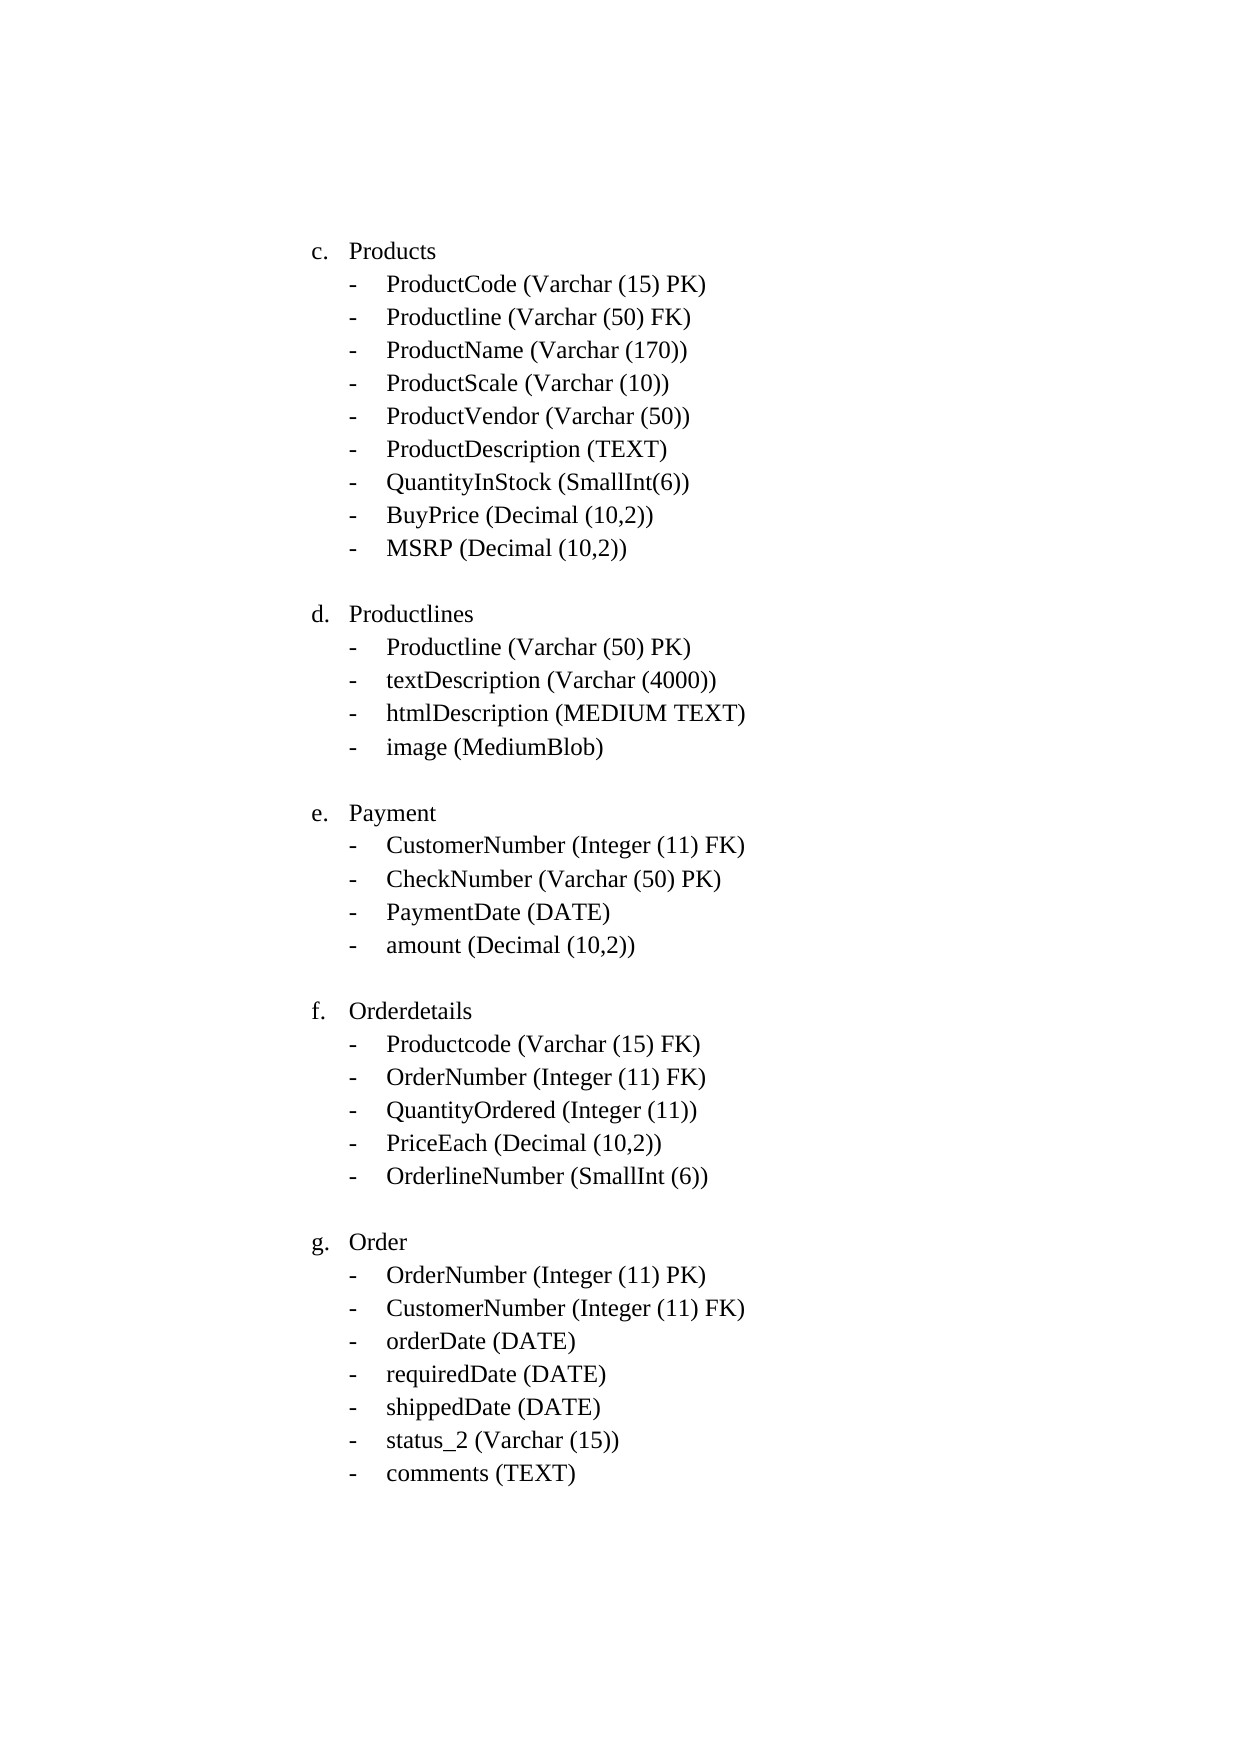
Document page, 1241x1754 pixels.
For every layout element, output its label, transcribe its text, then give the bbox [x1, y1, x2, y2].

list amount (Decimal (10,2)) [349, 930, 1063, 958]
list Products [311, 236, 1063, 265]
list Productcode (Varchar (15) FK) [349, 1029, 1063, 1057]
list ProductName (Varchar (170)) [349, 335, 1063, 364]
list BuyPrice (Decimal (10,2)) [349, 500, 1063, 529]
list ProductVendor (Varchar (50)) [349, 401, 1063, 430]
list Productline (Varchar (50) PK) [349, 632, 1063, 661]
list requiredDate (DATE) [349, 1359, 1063, 1388]
list ProductCode (Varchar (15) PK) [349, 269, 1063, 298]
list orderDate (DATE) [349, 1326, 1063, 1355]
list ProductScale (Varchar (10)) [349, 368, 1063, 397]
list Payment [311, 798, 1063, 826]
list Orderdetails [311, 996, 1063, 1024]
list QuantityInStock (SmallInt(6)) [349, 467, 1063, 496]
list PriceEach (Decimal (10,2)) [349, 1128, 1063, 1157]
list MSRP (Decimal (10,2)) [349, 533, 1063, 562]
list comments (TEXT) [349, 1458, 1063, 1487]
list textDescription (Varchar (4000)) [349, 666, 1063, 694]
list CustomerNumber (Integer (11) FK) [349, 1293, 1063, 1322]
list OrderNumber (Integer (11) PK) [349, 1260, 1063, 1289]
list PaymentDate (DATE) [349, 897, 1063, 925]
list QuantityOrdered (Integer (11)) [349, 1095, 1063, 1123]
list Order [311, 1227, 1063, 1256]
list OrderNumber (Integer (11) FK) [349, 1062, 1063, 1091]
list CustomerNumber (Integer (11) FK) [349, 831, 1063, 859]
list shippedDate (DATE) [349, 1392, 1063, 1421]
list ProductDescription (TEXT) [349, 434, 1063, 463]
list htmlDescription (MEDIUM TEXT) [349, 698, 1063, 727]
list Productline (Varchar (50) FK) [349, 302, 1063, 331]
list status_2 (Varchar (15)) [349, 1425, 1063, 1454]
list Productlines [311, 599, 1063, 628]
list image (MediumBlob) [349, 732, 1063, 760]
list OrderlineNumber (SmallInt (6)) [349, 1161, 1063, 1189]
list CheckNumber (Varchar (50) PK) [349, 864, 1063, 892]
